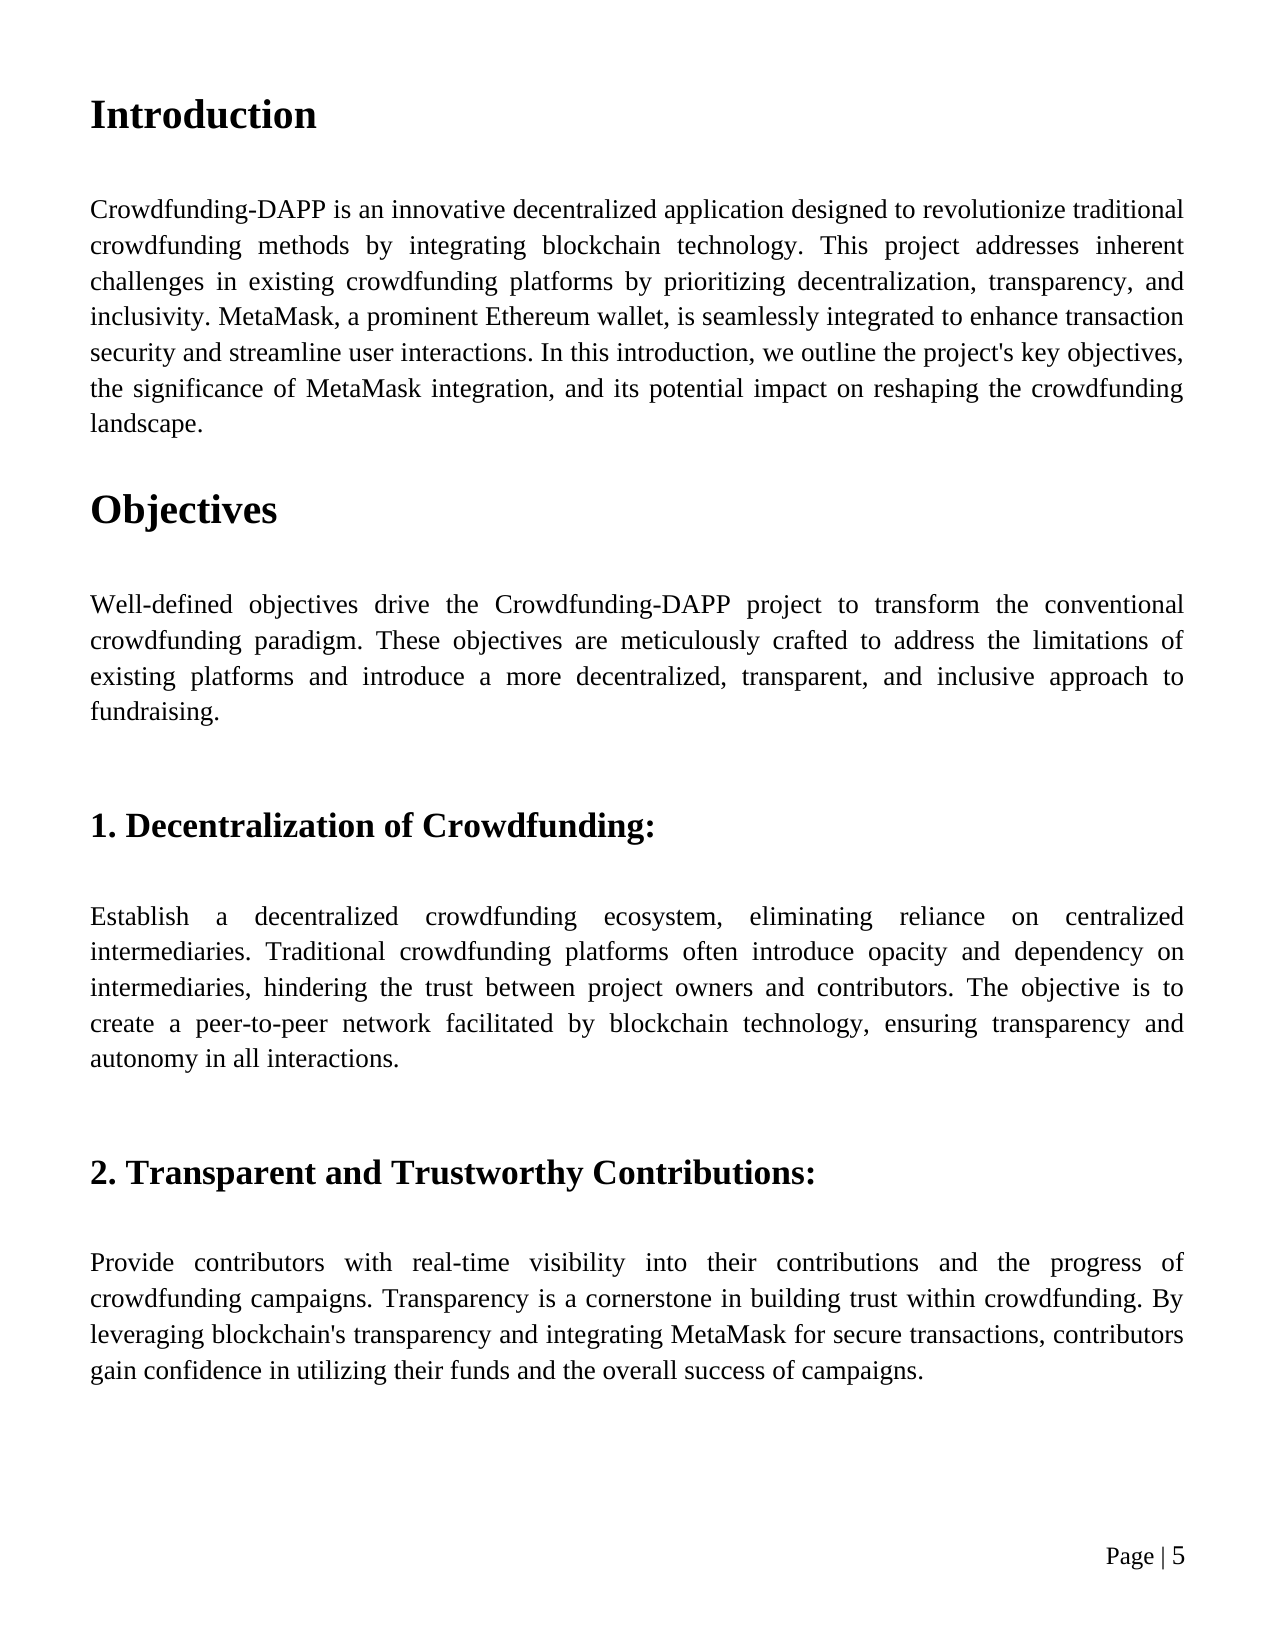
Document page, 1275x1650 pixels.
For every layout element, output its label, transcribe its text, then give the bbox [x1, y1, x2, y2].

subtitle Objectives [90, 485, 1185, 533]
text Crowdfunding-DAPP is an innovative decentralized application designed to revolutionize traditional crowdfunding methods by integrating blockchain technology. This project addresses inherent challenges in existing crowdfunding platforms by prioritizing decentralization, transparency, and inclusivity. MetaMask, a prominent Ethereum wallet, is seamlessly integrated to enhance transaction security and streamline user interactions. In this introduction, we outline the project's key objectives, the significance of MetaMask integration, and its potential impact on reshaping the crowdfunding landscape. [90, 193, 1185, 439]
subtitle 1. Decentralization of Crowdfunding: [90, 804, 1185, 845]
text Establish a decentralized crowdfunding ecosystem, eliminating reliance on centralized intermediaries. Traditional crowdfunding platforms often introduce opacity and dependency on intermediaries, hindering the trust between project owners and contributors. The objective is to create a peer-to-peer network facilitated by blockchain technology, ensuring transparency and autonomy in all interactions. [90, 899, 1185, 1074]
text Provide contributors with real-time visibility into their contributions and the progress of crowdfunding campaigns. Transparency is a cornerstone in building trust within crowdfunding. By leveraging blockchain's transparency and integrating MetaMask for secure transactions, contributors gain confidence in utilizing their funds and the overall success of campaigns. [90, 1247, 1185, 1385]
text Well-defined objectives drive the Crowdfunding-DAPP project to transform the conventional crowdfunding paradigm. These objectives are meticulously crafted to address the limitations of existing platforms and introduce a more decentralized, transparent, and inclusive approach to fundraising. [90, 588, 1185, 727]
subtitle 2. Transparent and Trustworthy Contributions: [90, 1151, 1185, 1192]
subtitle Introduction [90, 90, 1185, 138]
